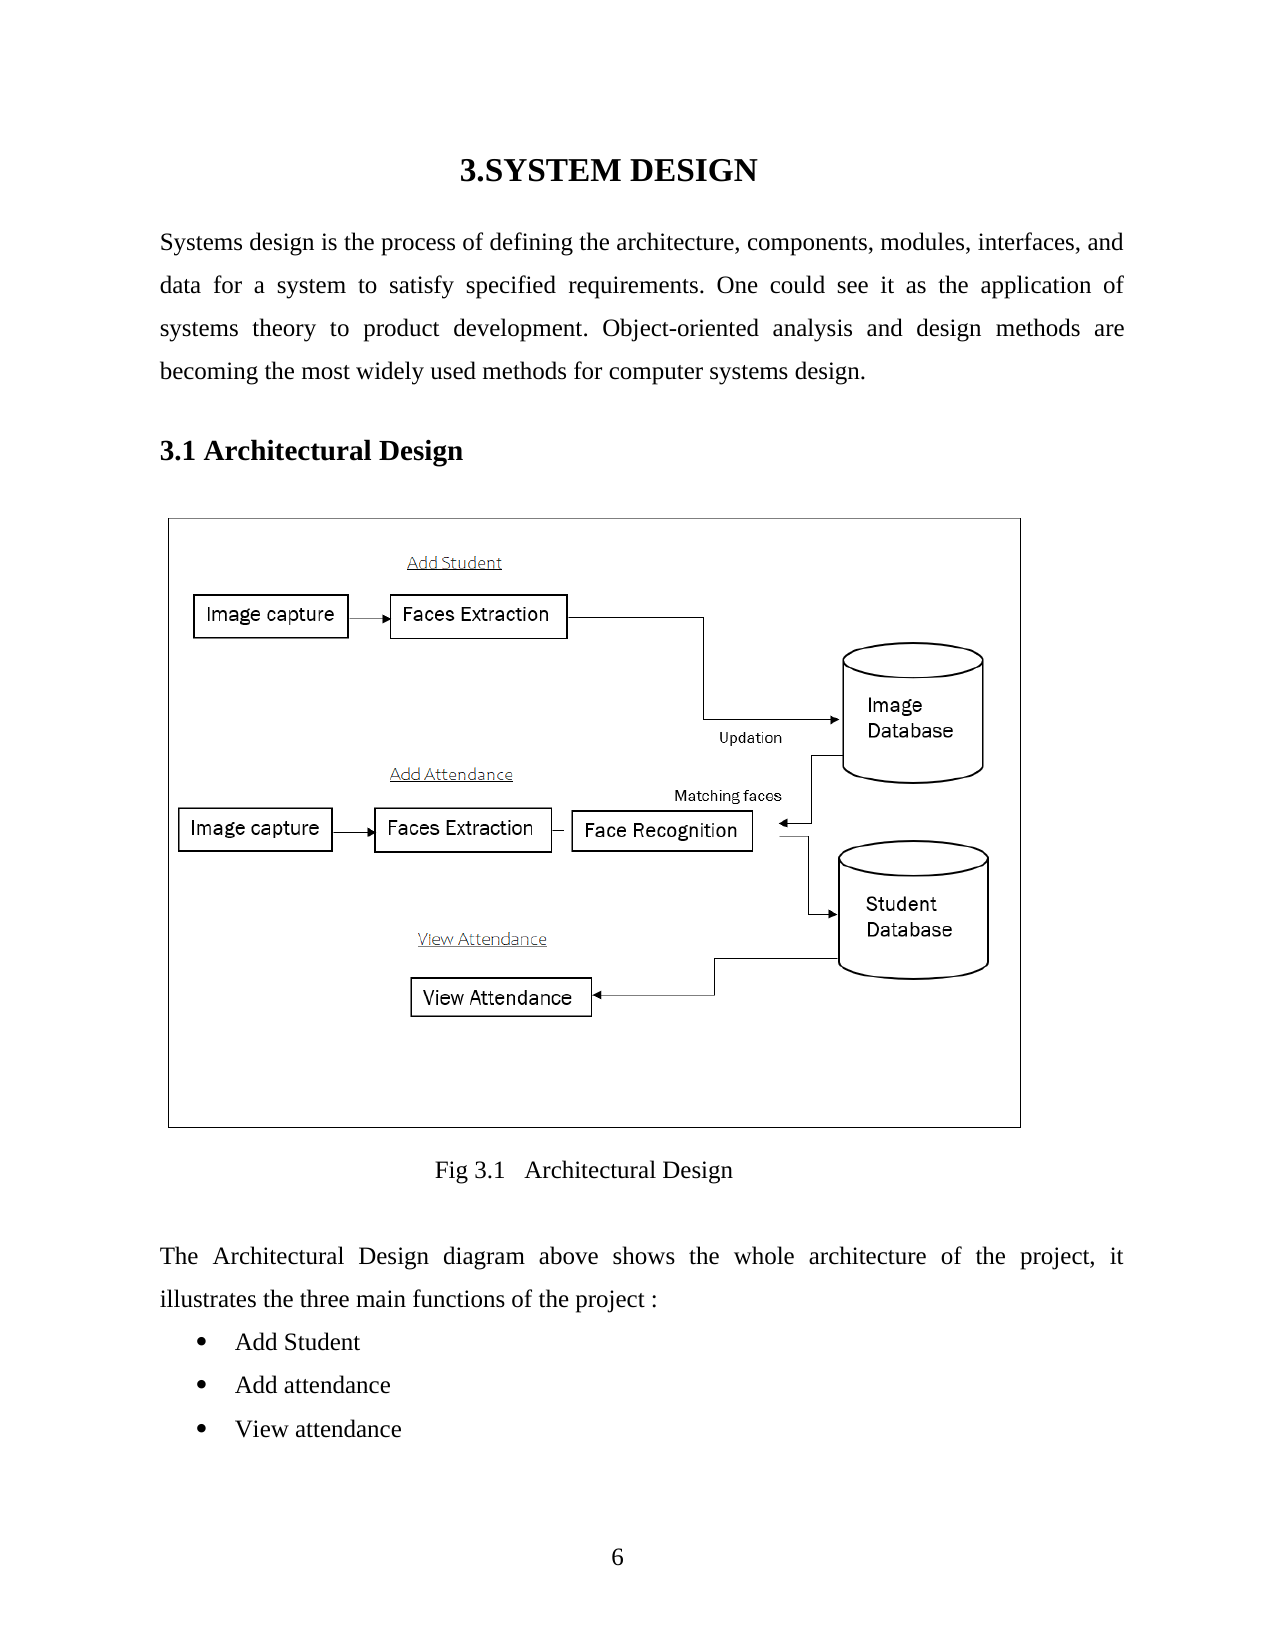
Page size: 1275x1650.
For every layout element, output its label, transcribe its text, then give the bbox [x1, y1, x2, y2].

text Fig 3.1 Architectural Design [159, 1155, 1125, 1184]
text 3.1 Architectural Design [159, 433, 1125, 466]
list Add attendance [197, 1371, 1125, 1399]
text Systems design is the process of defining the architecture, components, modules, interfaces, and data for a system to satisfy specified requirements. One could see it as the application of systems theory to product development. Object-oriented analysis and design methods are becoming the most widely used methods for computer systems design. [159, 227, 1125, 385]
text 3.SYSTEM DESIGN [159, 150, 1125, 188]
text The Architectural Design diagram above shows the whole architecture of the project, it illustrates the three main functions of the project : [159, 1241, 1125, 1313]
list View attendance [197, 1414, 1125, 1442]
picture [159, 499, 1034, 1155]
list Add Student [197, 1327, 1125, 1356]
